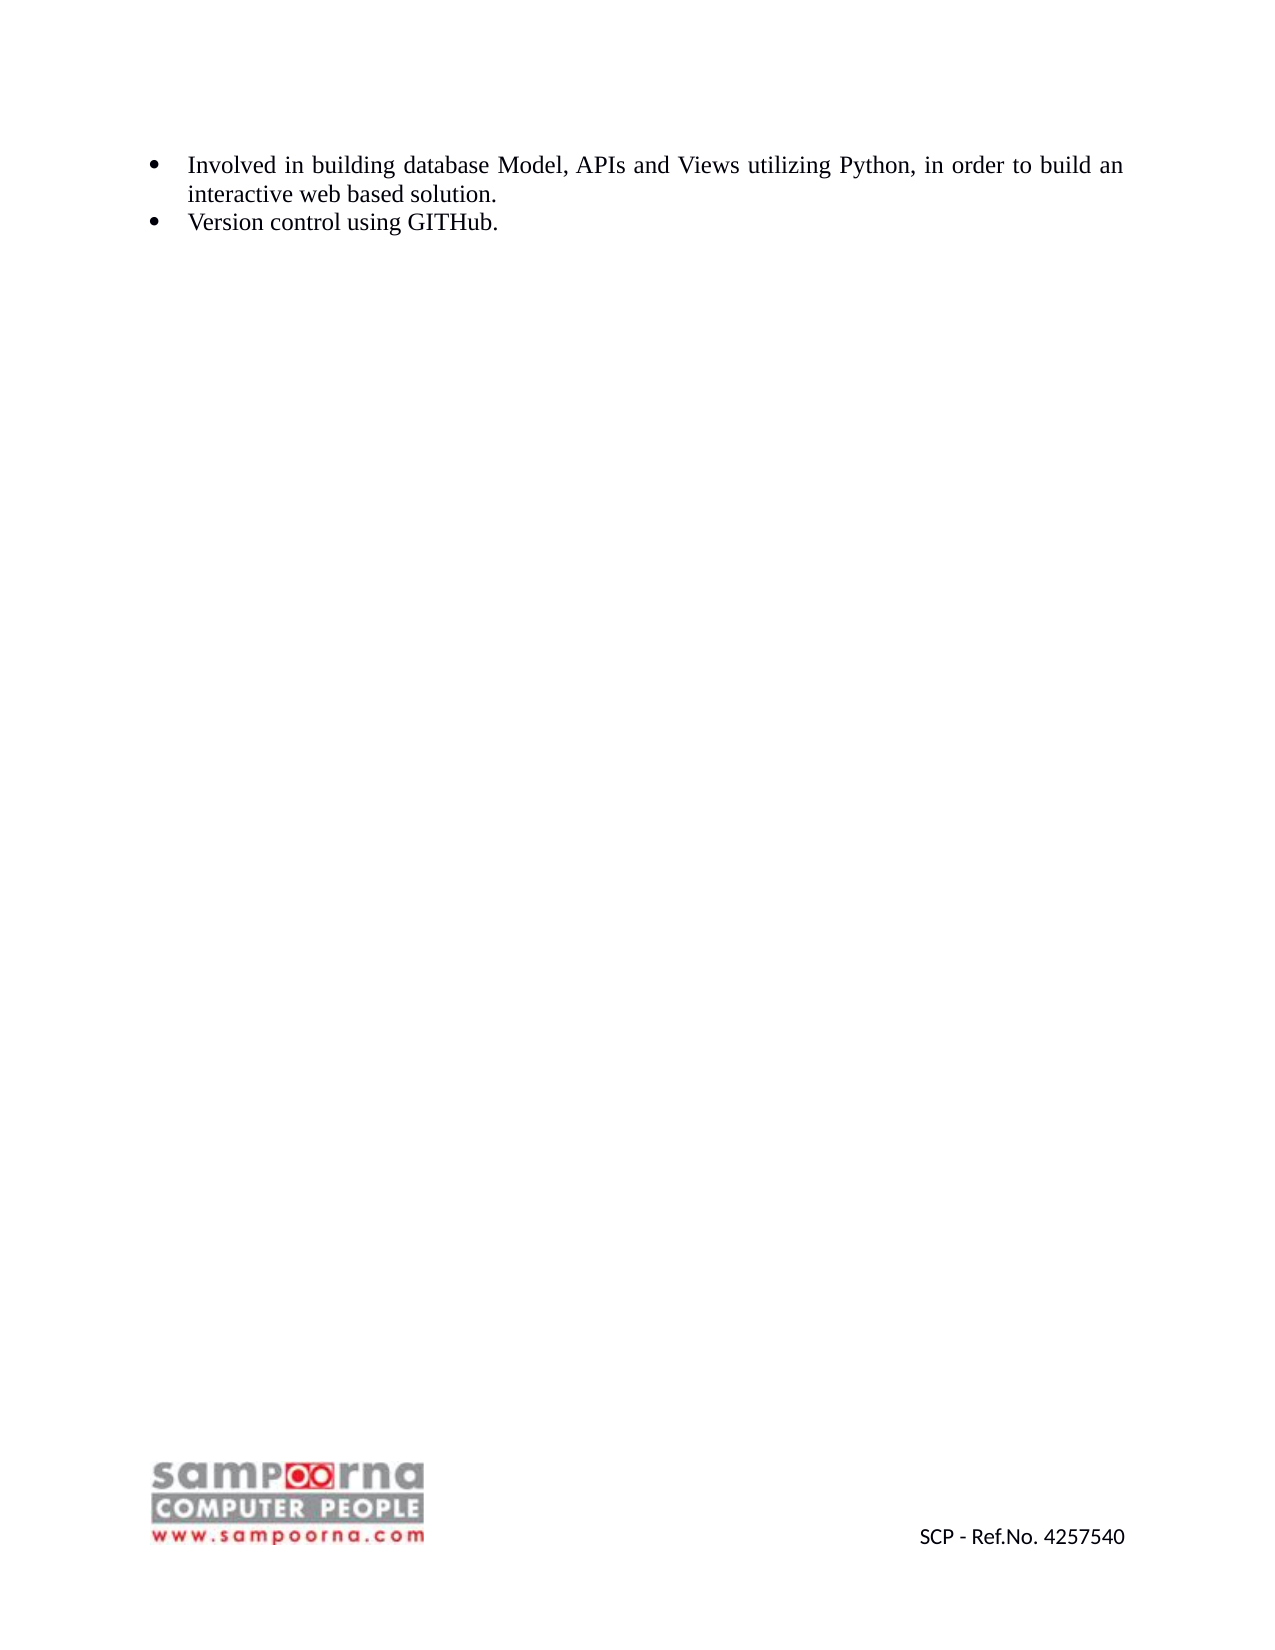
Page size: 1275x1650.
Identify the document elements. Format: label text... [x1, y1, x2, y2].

list Involved in building database Model, APIs and Views utilizing Python, in order to build an interactive web based solution. [150, 150, 1125, 207]
picture [150, 1461, 424, 1545]
list Version control using GITHub. [150, 207, 1125, 236]
